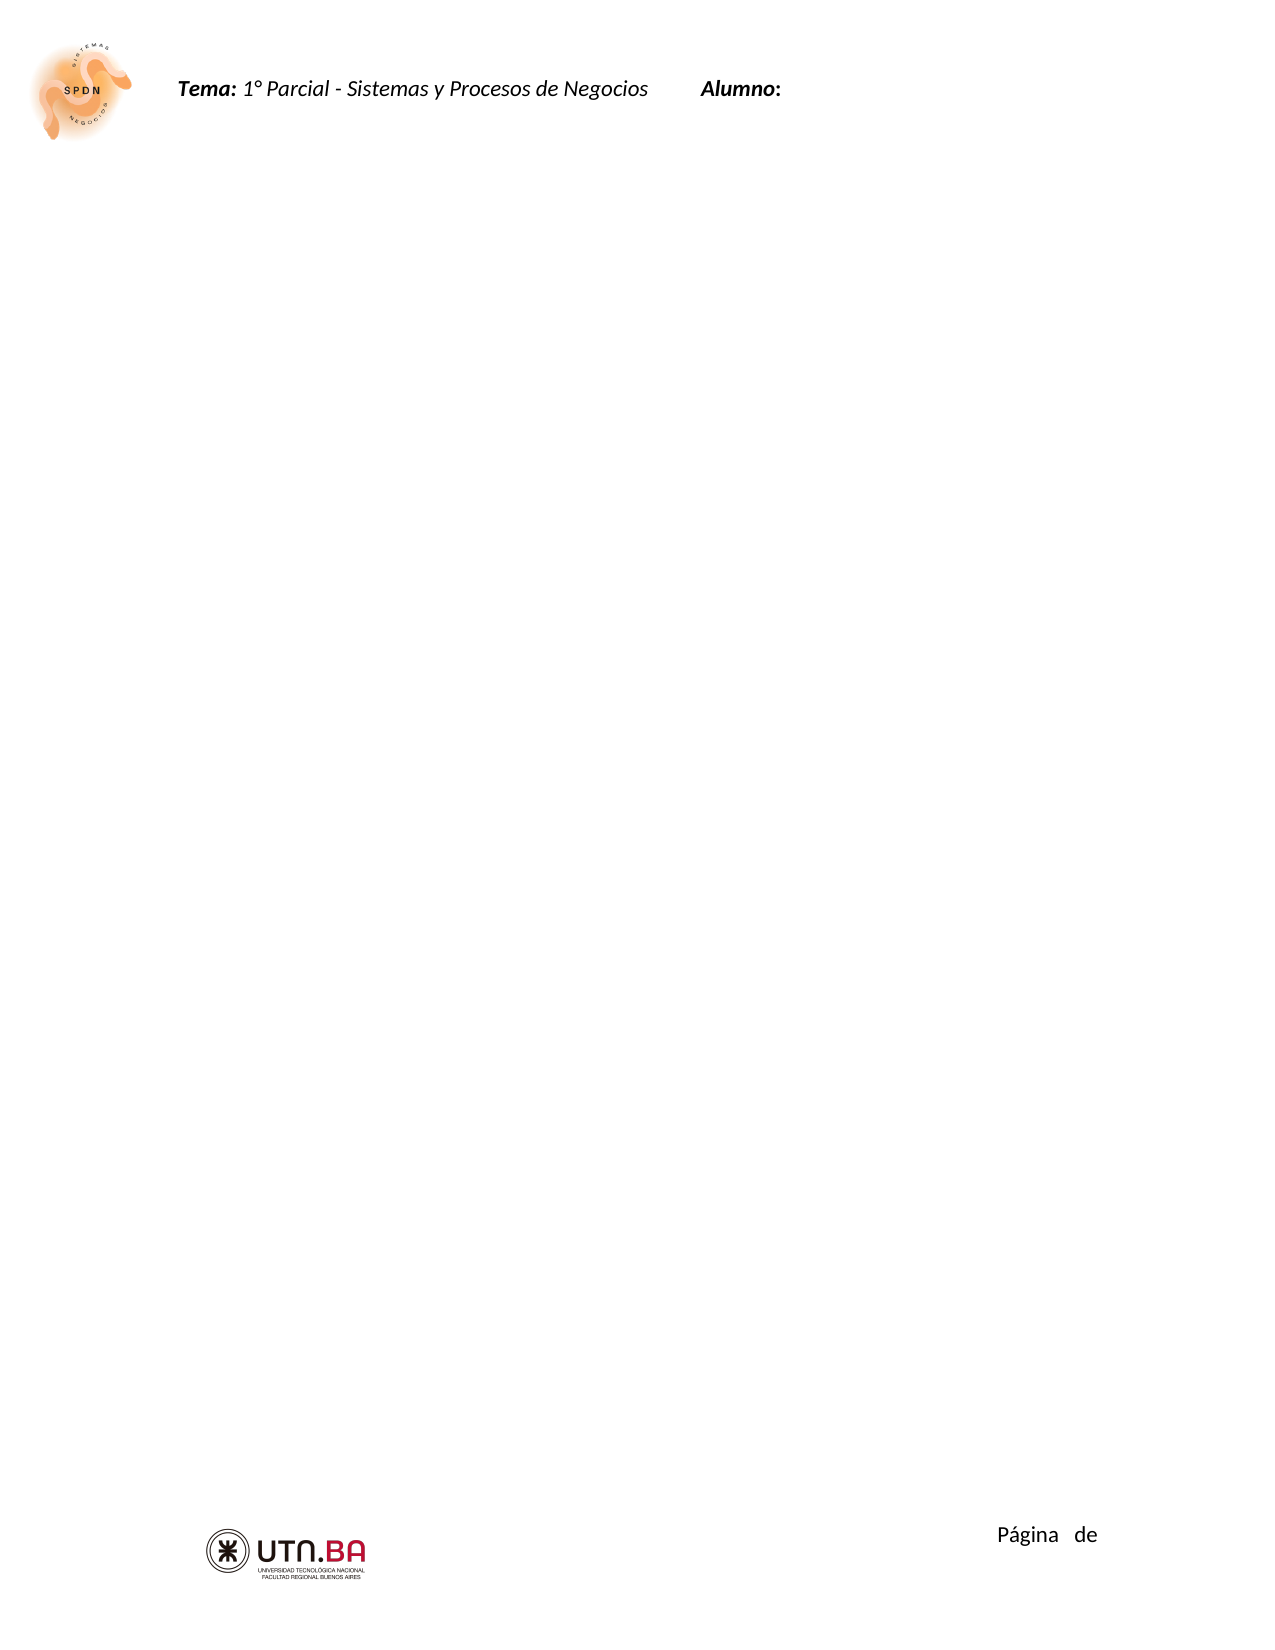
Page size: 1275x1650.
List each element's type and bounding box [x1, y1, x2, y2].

picture [0, 3, 166, 181]
picture [201, 1521, 370, 1587]
